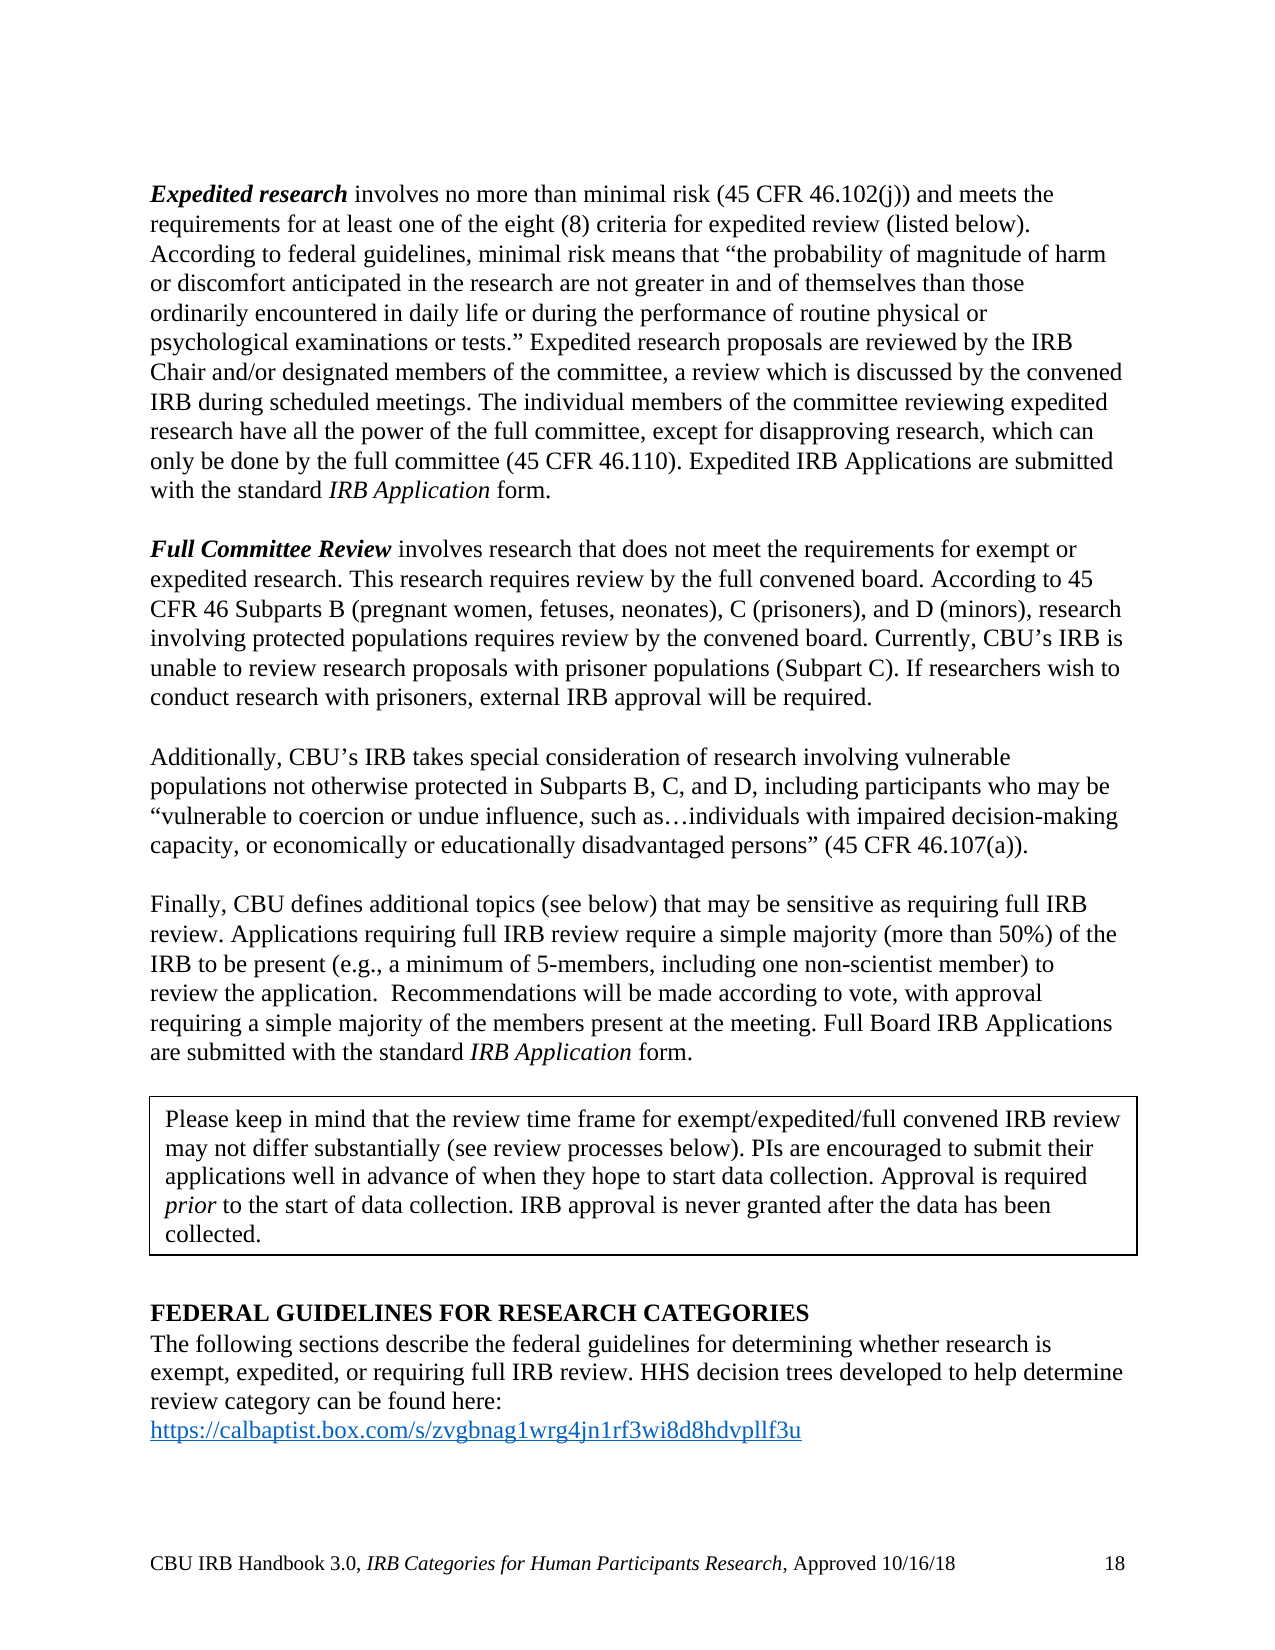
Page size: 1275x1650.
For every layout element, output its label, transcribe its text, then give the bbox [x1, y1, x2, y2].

text Expedited research involves no more than minimal risk (45 CFR 46.102(j)) and meets the requirements for at least one of the eight (8) criteria for expedited review (listed below). According to federal guidelines, minimal risk means that “the probability of magnitude of harm or discomfort anticipated in the research are not greater in and of themselves than those ordinarily encountered in daily life or during the performance of routine physical or psychological examinations or tests.” Expedited research proposals are reviewed by the IRB Chair and/or designated members of the committee, a review which is discussed by the convened IRB during scheduled meetings. The individual members of the committee reviewing expedited research have all the power of the full committee, except for disapproving research, which can only be done by the full committee (45 CFR 46.110). Expedited IRB Applications are submitted with the standard IRB Application form. [150, 179, 1125, 504]
text Finally, CBU defines additional topics (see below) that may be sensitive as requiring full IRB review. Applications requiring full IRB review require a simple majority (more than 50%) of the IRB to be present (e.g., a minimum of 5-members, including one non-scientist member) to review the application. Recommendations will be made according to vote, with approval requiring a simple majority of the members present at the meeting. Full Board IRB Applications are submitted with the standard IRB Application form. [150, 889, 1125, 1066]
text Full Committee Review involves research that does not meet the requirements for exempt or expedited research. This research requires review by the full convened board. According to 45 CFR 46 Subparts B (pregnant women, fetuses, neonates), C (prisoners), and D (minors), research involving protected populations requires review by the convened board. Currently, CBU’s IRB is unable to review research proposals with prisoner populations (Subpart C). If researchers wish to conduct research with prisoners, external IRB approval will be required. [150, 534, 1125, 711]
text Additionally, CBU’s IRB takes special consideration of research involving vulnerable populations not otherwise protected in Subparts B, C, and D, including participants who may be “vulnerable to coercion or undue influence, such as…individuals with impaired decision-making capacity, or economically or educationally disadvantaged persons” (45 CFR 46.107(a)). [150, 742, 1125, 859]
text The following sections describe the federal guidelines for determining whether research is exempt, expedited, or requiring full IRB review. HHS decision trees developed to help determine review category can be found here: https://calbaptist.box.com/s/zvgbnag1wrg4jn1rf3wi8d8hdvpllf3u [150, 1329, 1125, 1444]
text FEDERAL GUIDELINES FOR RESEARCH CATEGORIES [150, 1298, 1125, 1327]
